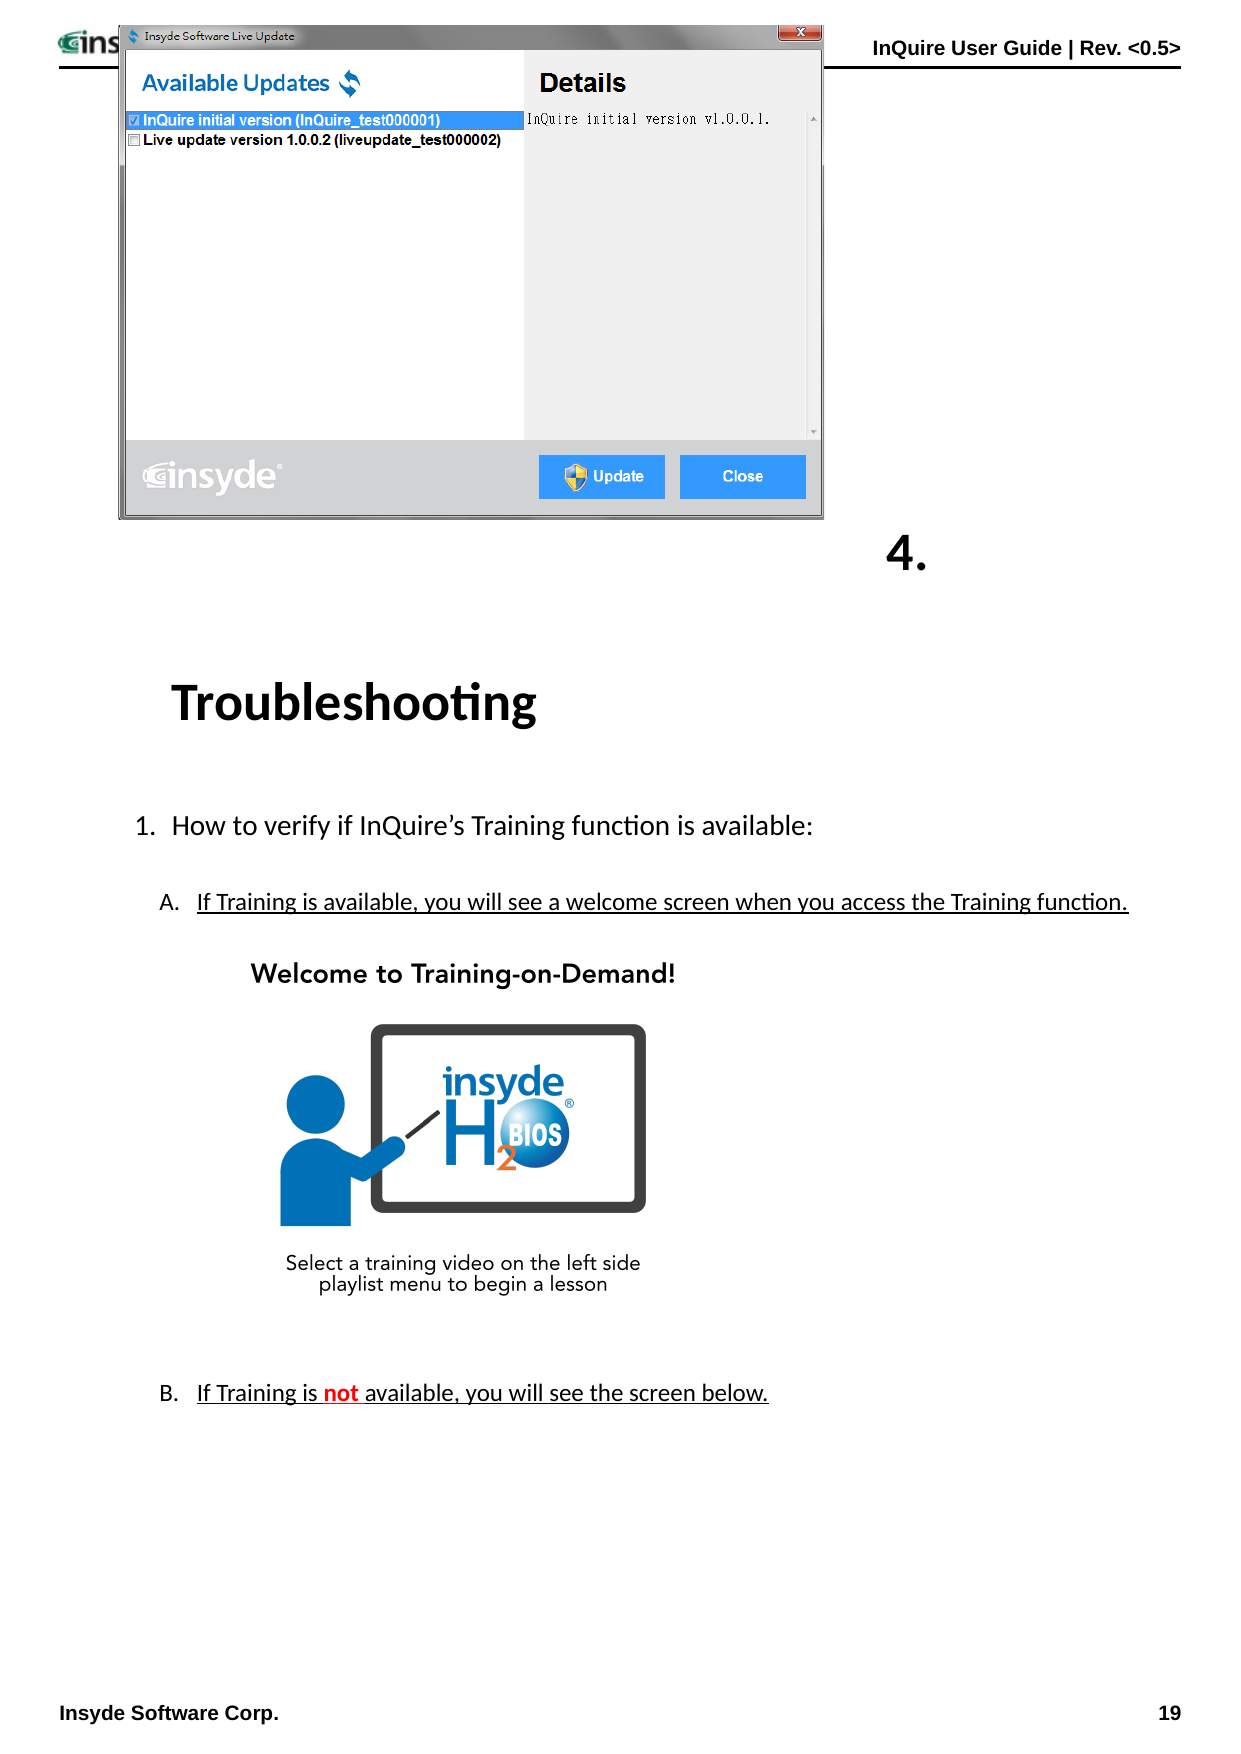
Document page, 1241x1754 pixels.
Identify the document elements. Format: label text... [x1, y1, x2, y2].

picture [54, 23, 825, 520]
list If Training is not available, you will see the screen below. [159, 1373, 1181, 1411]
subtitle 4. Troubleshooting [122, 513, 1181, 738]
picture [196, 921, 730, 1322]
list How to verify if InQuire’s Training function is available: [134, 806, 1181, 843]
list If Training is available, you will see a welcome screen when you access the Training function. [159, 883, 1181, 920]
